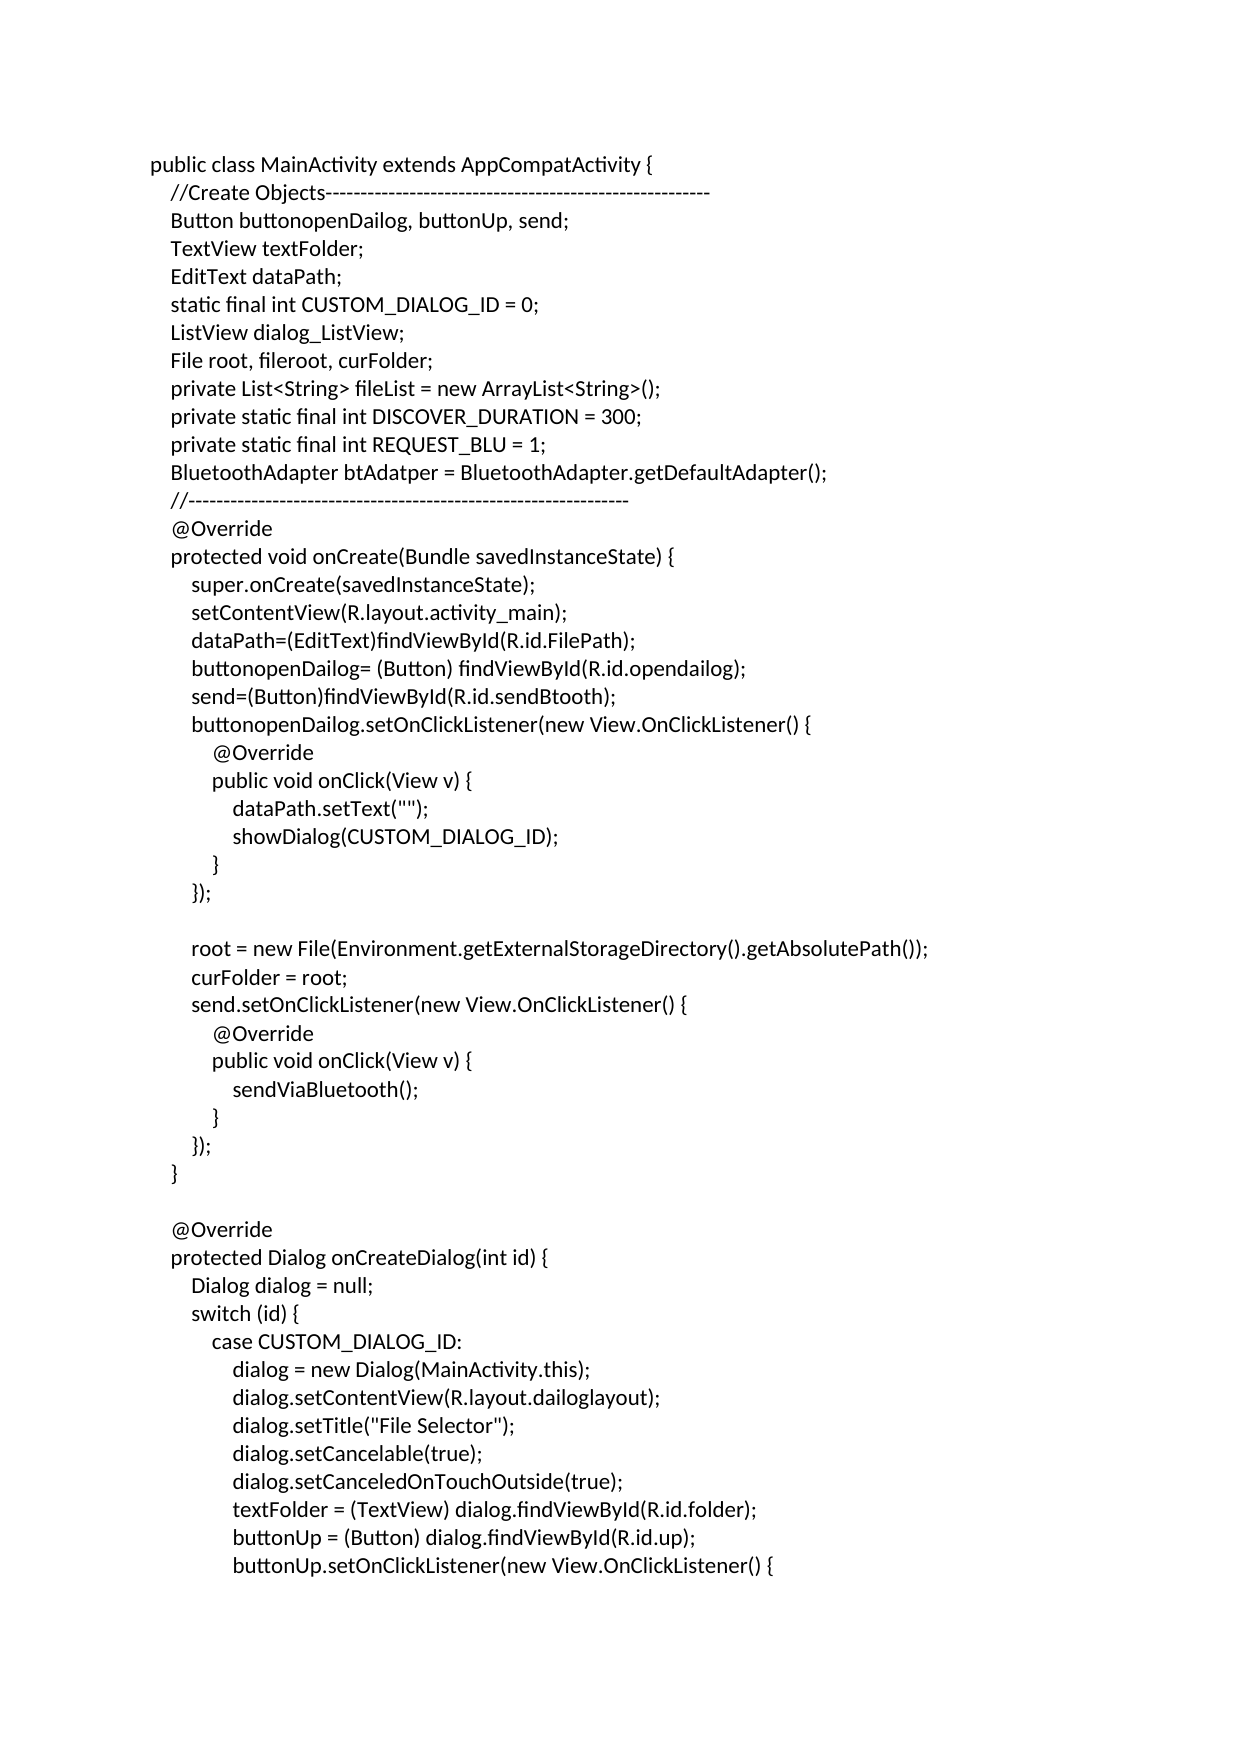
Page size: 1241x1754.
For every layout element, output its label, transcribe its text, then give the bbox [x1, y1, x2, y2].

text root = new File(Environment.getExternalStorageDirectory().getAbsolutePath()); [150, 934, 1090, 963]
text ListView dialog_ListView; [150, 318, 1090, 346]
text public void onClick(View v) { [150, 766, 1090, 794]
text Dialog dialog = null; [150, 1271, 1090, 1299]
text curFolder = root; [150, 963, 1090, 991]
text sendViaBluetooth(); [150, 1075, 1090, 1103]
text dialog = new Dialog(MainActivity.this); [150, 1355, 1090, 1383]
text super.onCreate(savedInstanceState); [150, 570, 1090, 598]
text switch (id) { [150, 1299, 1090, 1327]
text protected Dialog onCreateDialog(int id) { [150, 1243, 1090, 1271]
text textFolder = (TextView) dialog.findViewById(R.id.folder); [150, 1495, 1090, 1523]
text send.setOnClickListener(new View.OnClickListener() { [150, 991, 1090, 1019]
text TextView textFolder; [150, 234, 1090, 262]
text @Override [150, 514, 1090, 542]
text buttonopenDailog= (Button) findViewById(R.id.opendailog); [150, 654, 1090, 682]
text Button buttonopenDailog, buttonUp, send; [150, 206, 1090, 234]
text showDialog(CUSTOM_DIALOG_ID); [150, 822, 1090, 851]
text dialog.setTitle("File Selector"); [150, 1411, 1090, 1439]
text public void onClick(View v) { [150, 1047, 1090, 1075]
text } [150, 1159, 1090, 1187]
text @Override [150, 738, 1090, 766]
text @Override [150, 1215, 1090, 1243]
text private static final int REQUEST_BLU = 1; [150, 430, 1090, 458]
text } [150, 851, 1090, 878]
text }); [150, 878, 1090, 907]
text buttonopenDailog.setOnClickListener(new View.OnClickListener() { [150, 710, 1090, 738]
text dataPath=(EditText)findViewById(R.id.FilePath); [150, 626, 1090, 654]
text } [150, 1103, 1090, 1131]
text EditText dataPath; [150, 262, 1090, 290]
text dialog.setCanceledOnTouchOutside(true); [150, 1467, 1090, 1495]
text }); [150, 1131, 1090, 1159]
text dialog.setCancelable(true); [150, 1439, 1090, 1467]
text dialog.setContentView(R.layout.dailoglayout); [150, 1383, 1090, 1411]
text protected void onCreate(Bundle savedInstanceState) { [150, 542, 1090, 570]
text BluetoothAdapter btAdatper = BluetoothAdapter.getDefaultAdapter(); [150, 458, 1090, 486]
text private static final int DISCOVER_DURATION = 300; [150, 402, 1090, 430]
text case CUSTOM_DIALOG_ID: [150, 1327, 1090, 1355]
text buttonUp.setOnClickListener(new View.OnClickListener() { [150, 1551, 1090, 1579]
text public class MainActivity extends AppCompatActivity { [150, 150, 1090, 178]
text send=(Button)findViewById(R.id.sendBtooth); [150, 682, 1090, 710]
text //Create Objects------------------------------------------------------- [150, 178, 1090, 206]
text buttonUp = (Button) dialog.findViewById(R.id.up); [150, 1523, 1090, 1551]
text File root, fileroot, curFolder; [150, 346, 1090, 374]
text static final int CUSTOM_DIALOG_ID = 0; [150, 290, 1090, 318]
text //--------------------------------------------------------------- [150, 486, 1090, 514]
text private List<String> fileList = new ArrayList<String>(); [150, 374, 1090, 402]
text setContentView(R.layout.activity_main); [150, 598, 1090, 626]
text @Override [150, 1019, 1090, 1047]
text dataPath.setText(""); [150, 794, 1090, 822]
